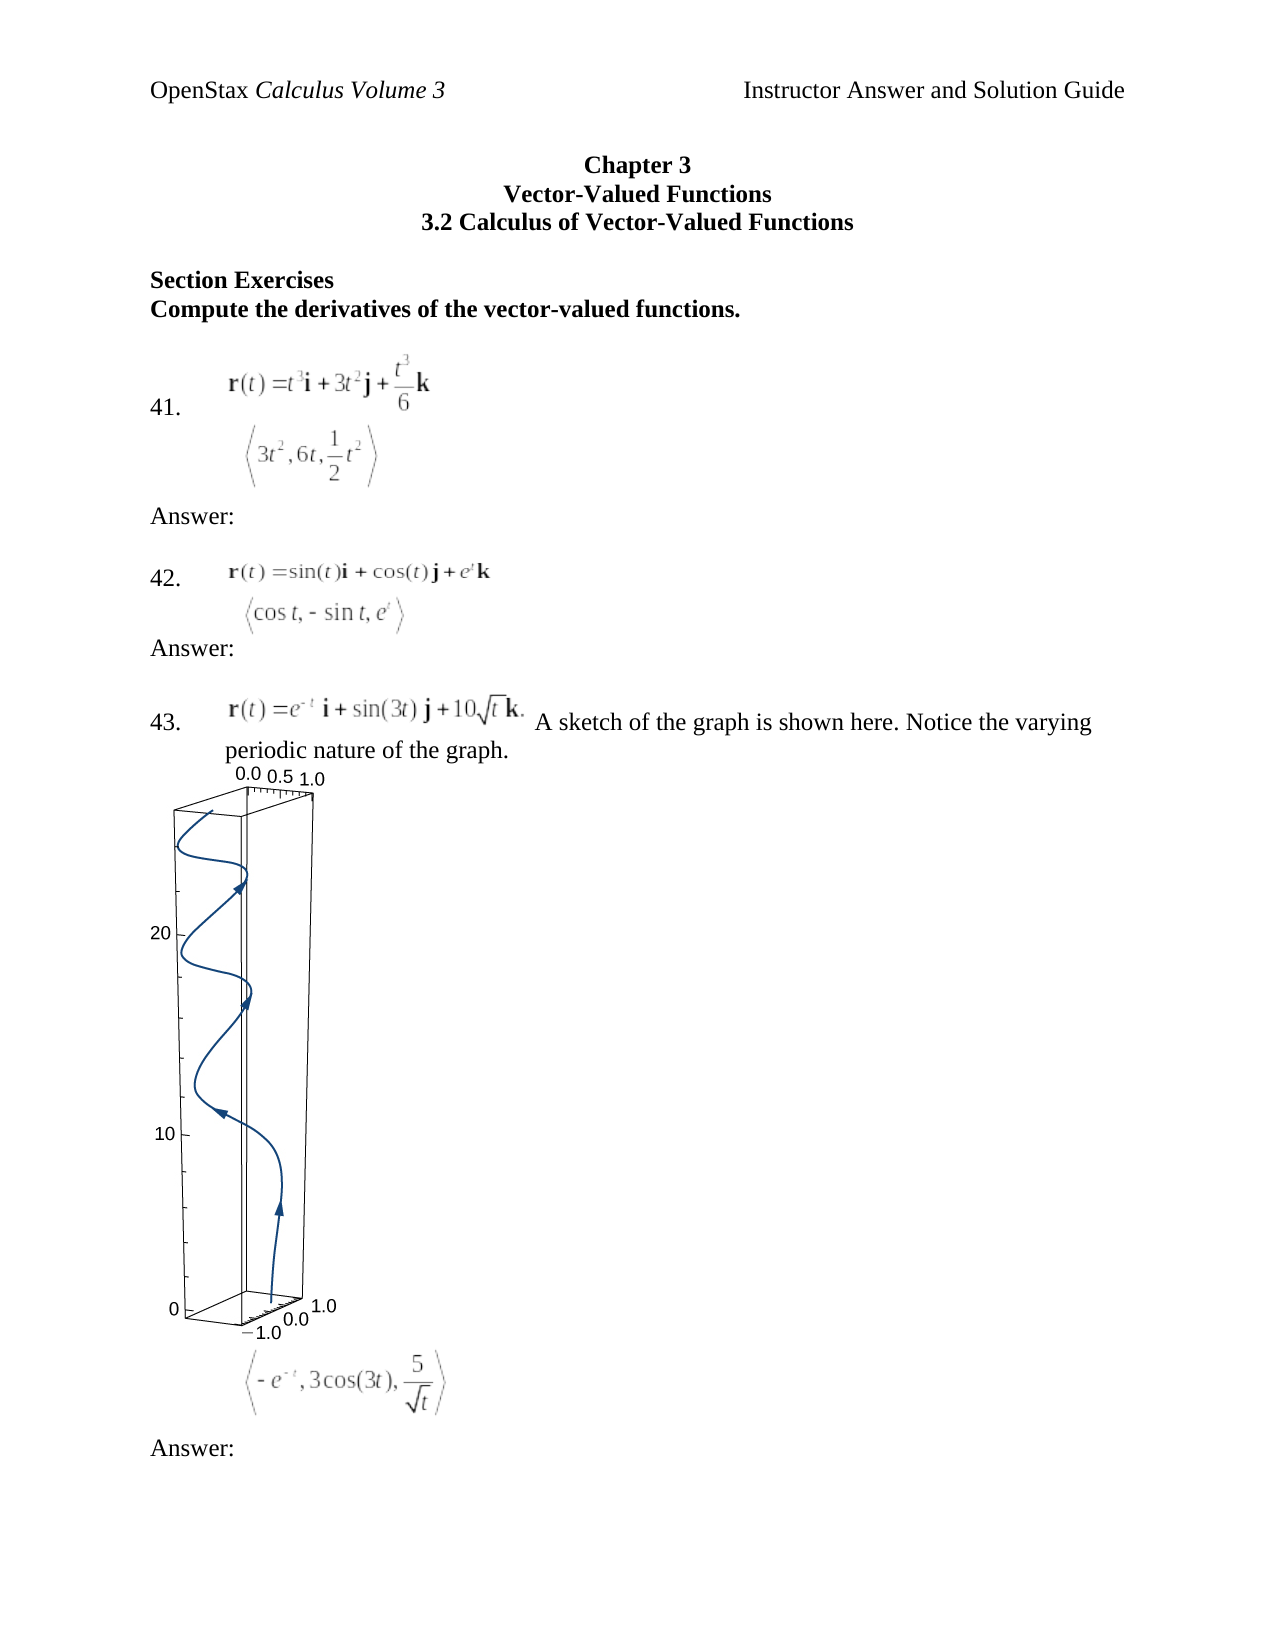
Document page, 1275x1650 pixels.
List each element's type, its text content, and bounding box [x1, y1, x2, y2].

text Answer: [150, 592, 1125, 662]
text Chapter 3 [150, 150, 1125, 179]
text Compute the derivatives of the vector-valued functions. [150, 294, 1125, 322]
text 3.2 Calculus of Vector-Valued Functions [150, 207, 1125, 236]
list A sketch of the graph is shown here. Notice the varying periodic nature of the graph. [150, 691, 1125, 764]
picture [150, 764, 337, 1345]
text Answer: [150, 1345, 1125, 1461]
text Answer: [150, 421, 1125, 530]
text Section Exercises [150, 265, 1125, 294]
text Vector-Valued Functions [150, 179, 1125, 207]
